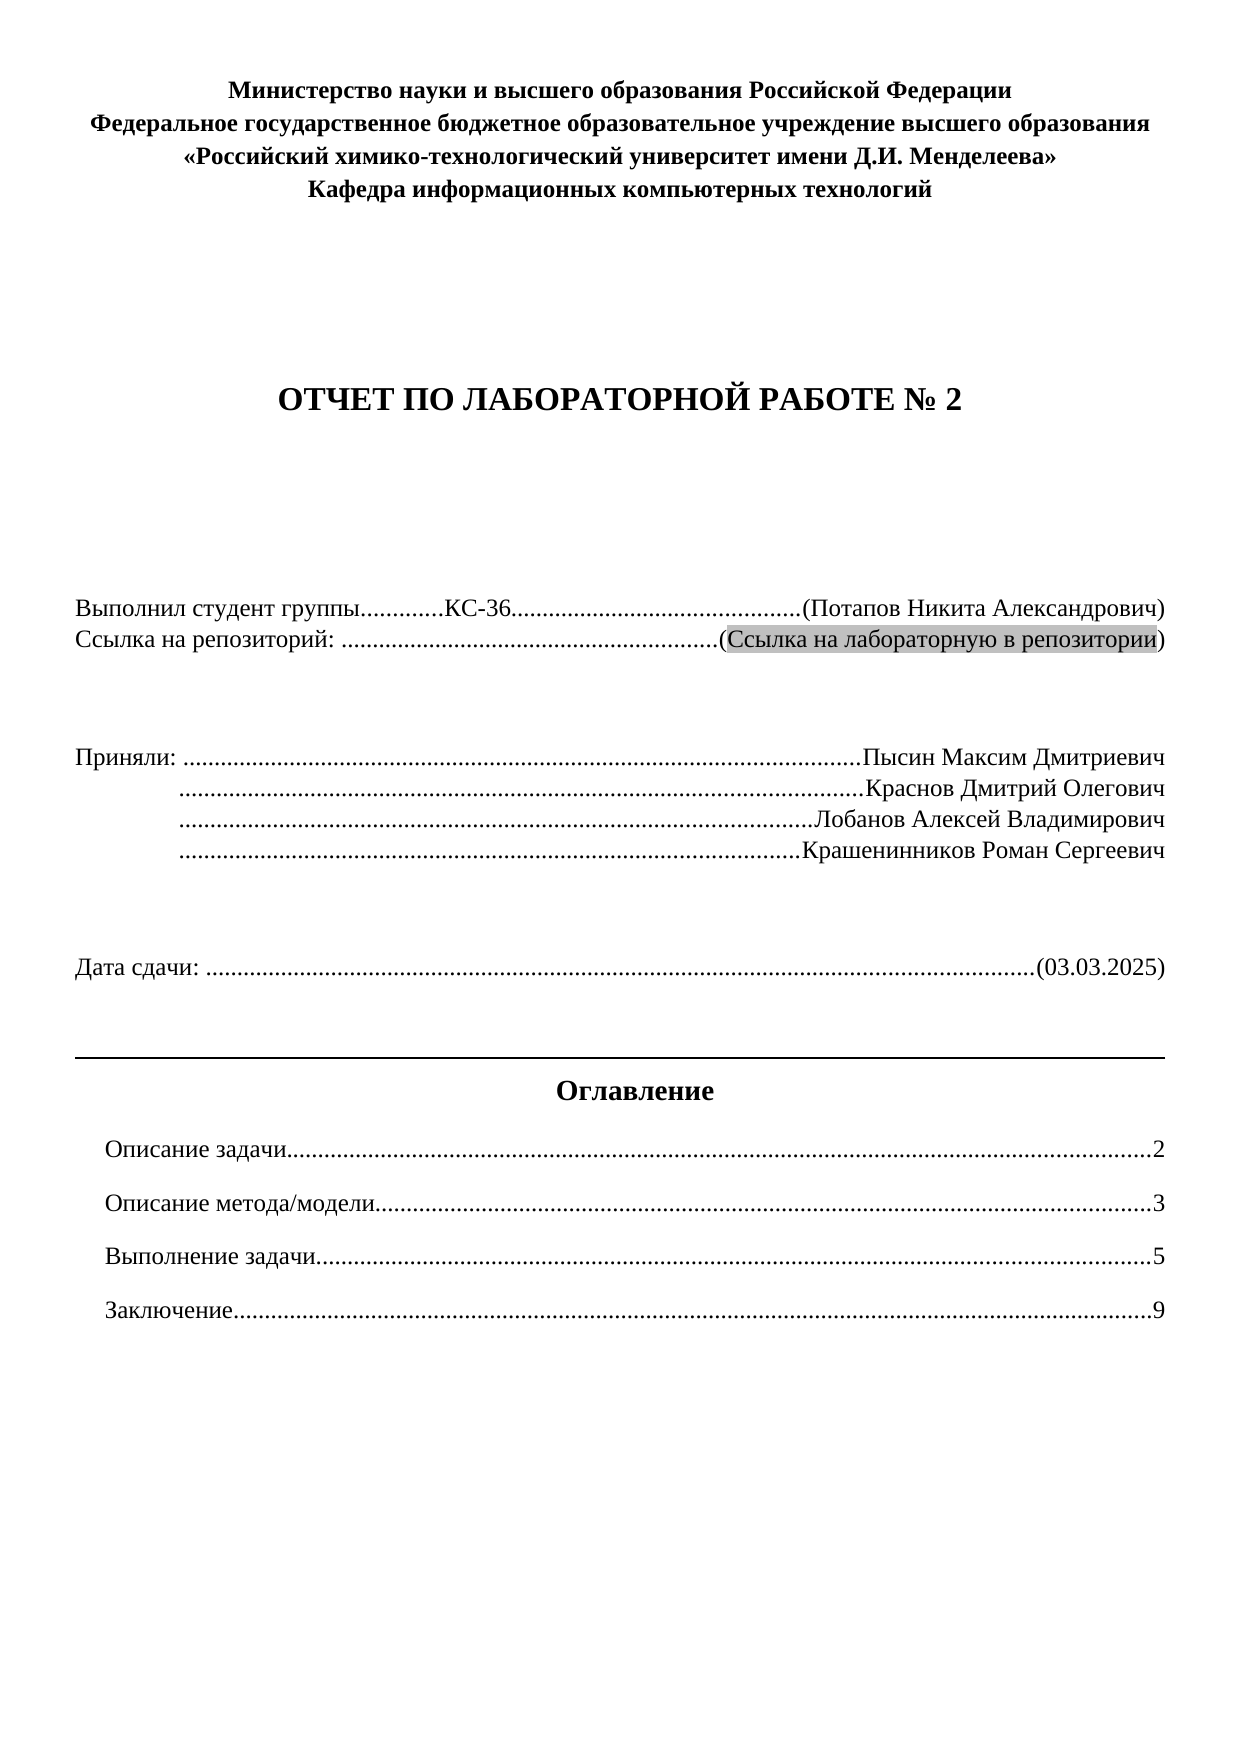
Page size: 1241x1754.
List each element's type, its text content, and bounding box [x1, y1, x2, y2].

text Лобанов Алексей Владимирович [75, 804, 1165, 833]
text ОТЧЕТ ПО ЛАБОРАТОРНОЙ РАБОТЕ № 2 [75, 379, 1165, 418]
text Приняли: Пысин Максим Дмитриевич [75, 742, 1165, 771]
text «Российский химико-технологический университет имени Д.И. Менделеева» [75, 141, 1165, 170]
text Выполнил студент группы КС-36 (Потапов Никита Александрович) [75, 593, 1165, 622]
text Дата сдачи: (03.03.2025) [75, 952, 1165, 981]
text Ссылка на репозиторий: (Ссылка на лабораторную в репозитории) [75, 624, 1165, 653]
text Крашенинников Роман Сергеевич [75, 835, 1165, 864]
text Краснов Дмитрий Олегович [75, 773, 1165, 802]
text Кафедра информационных компьютерных технологий [75, 174, 1165, 203]
text Федеральное государственное бюджетное образовательное учреждение высшего образования [75, 108, 1165, 137]
text Министерство науки и высшего образования Российской Федерации [75, 75, 1165, 104]
